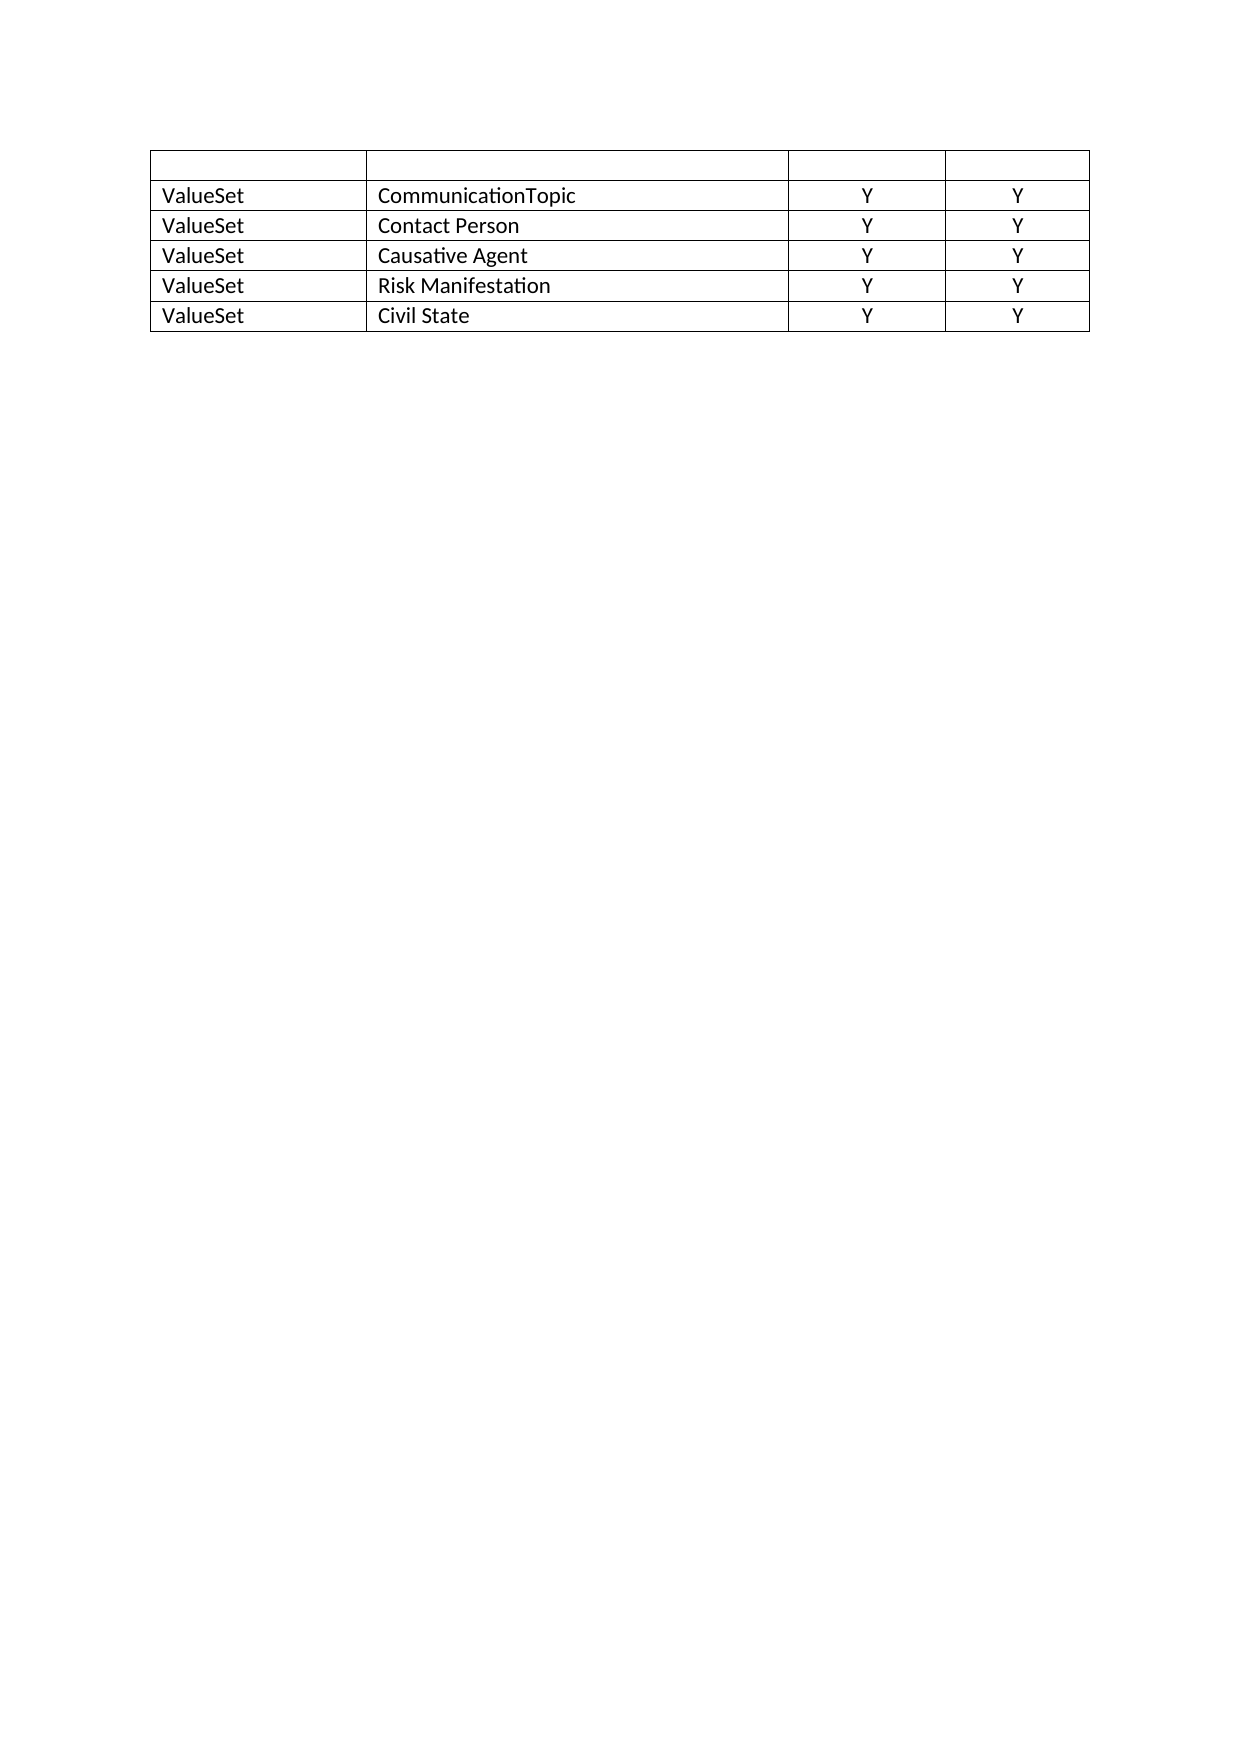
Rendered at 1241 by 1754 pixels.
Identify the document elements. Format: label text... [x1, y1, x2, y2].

table_cell ValueSet [151, 241, 366, 270]
table_cell Y [789, 211, 945, 240]
table_cell CommunicationTopic [367, 181, 788, 210]
table_cell Contact Person [367, 211, 788, 240]
table_cell ValueSet [151, 271, 366, 301]
table_cell Y [789, 181, 945, 210]
table_cell Y [789, 302, 945, 331]
table_cell ValueSet [151, 211, 366, 240]
table_cell [367, 151, 788, 180]
table_cell Y [789, 271, 945, 301]
table_cell ValueSet [151, 302, 366, 331]
table_cell Civil State [367, 302, 788, 331]
table_cell Causative Agent [367, 241, 788, 270]
table_cell [789, 151, 945, 180]
table_cell Y [946, 302, 1089, 331]
table_cell Risk Manifestation [367, 271, 788, 301]
table_cell ValueSet [151, 181, 366, 210]
table_cell Y [946, 271, 1089, 301]
table_cell Y [789, 241, 945, 270]
table_cell Y [946, 241, 1089, 270]
table_cell Y [946, 181, 1089, 210]
table_cell Y [946, 211, 1089, 240]
table_cell [151, 151, 366, 180]
table_cell [946, 151, 1089, 180]
